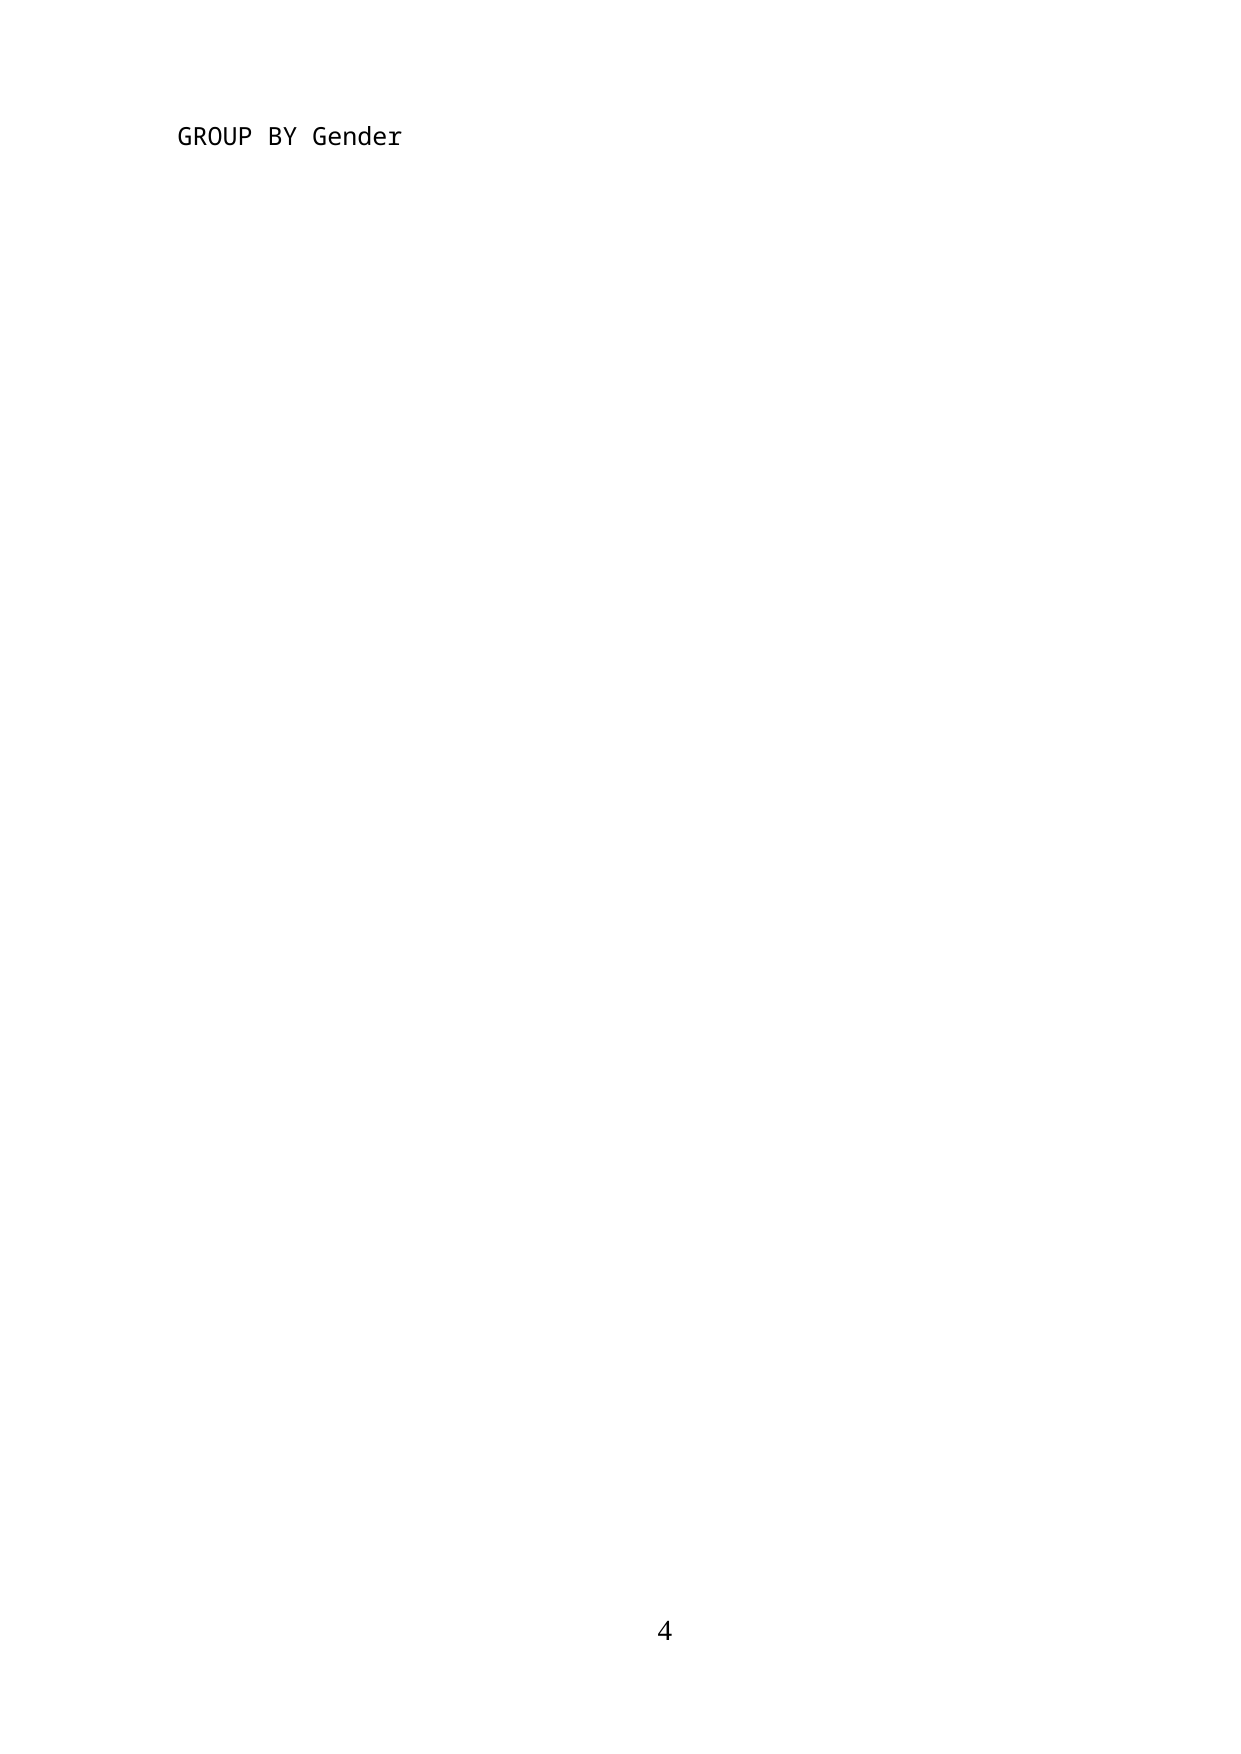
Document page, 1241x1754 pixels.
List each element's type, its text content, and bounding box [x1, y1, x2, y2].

list GROUP BY Gender [177, 118, 1152, 152]
